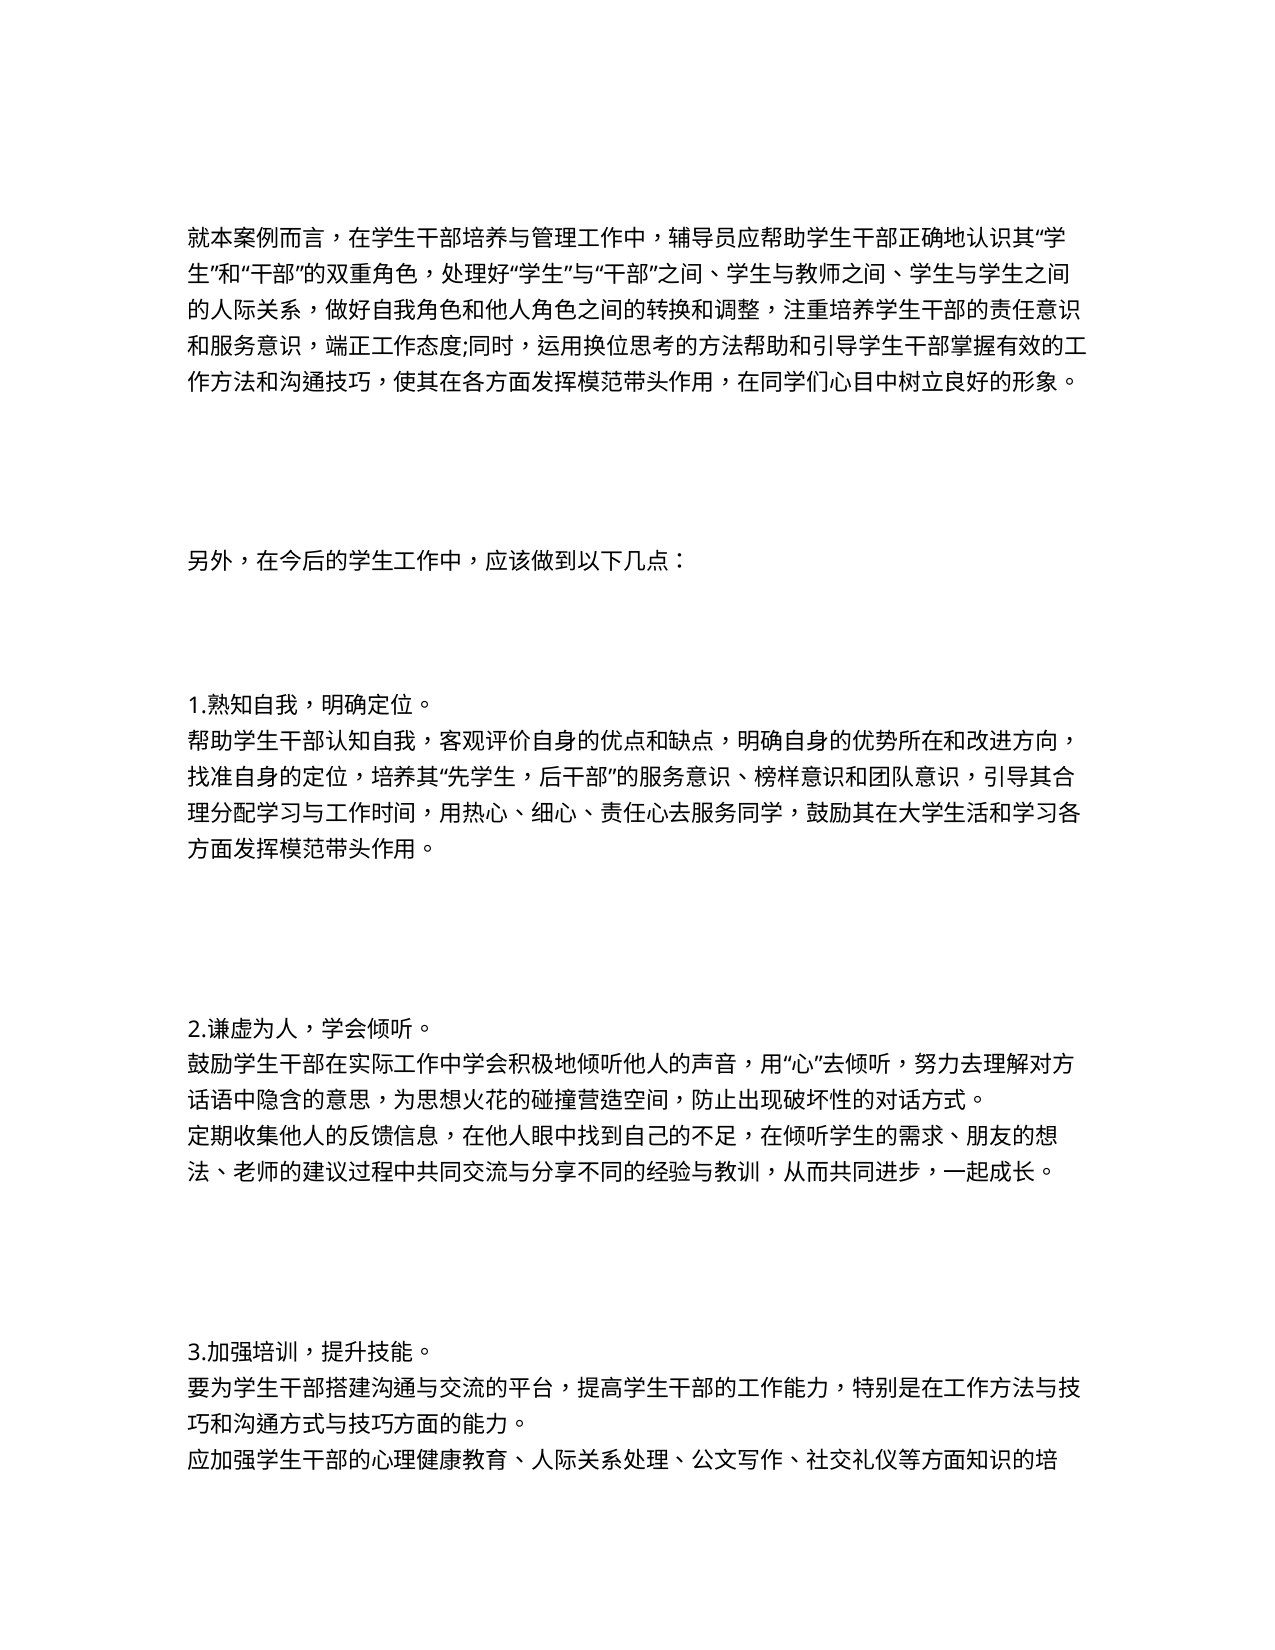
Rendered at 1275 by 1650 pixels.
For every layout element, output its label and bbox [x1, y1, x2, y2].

text [187, 150, 1087, 1475]
